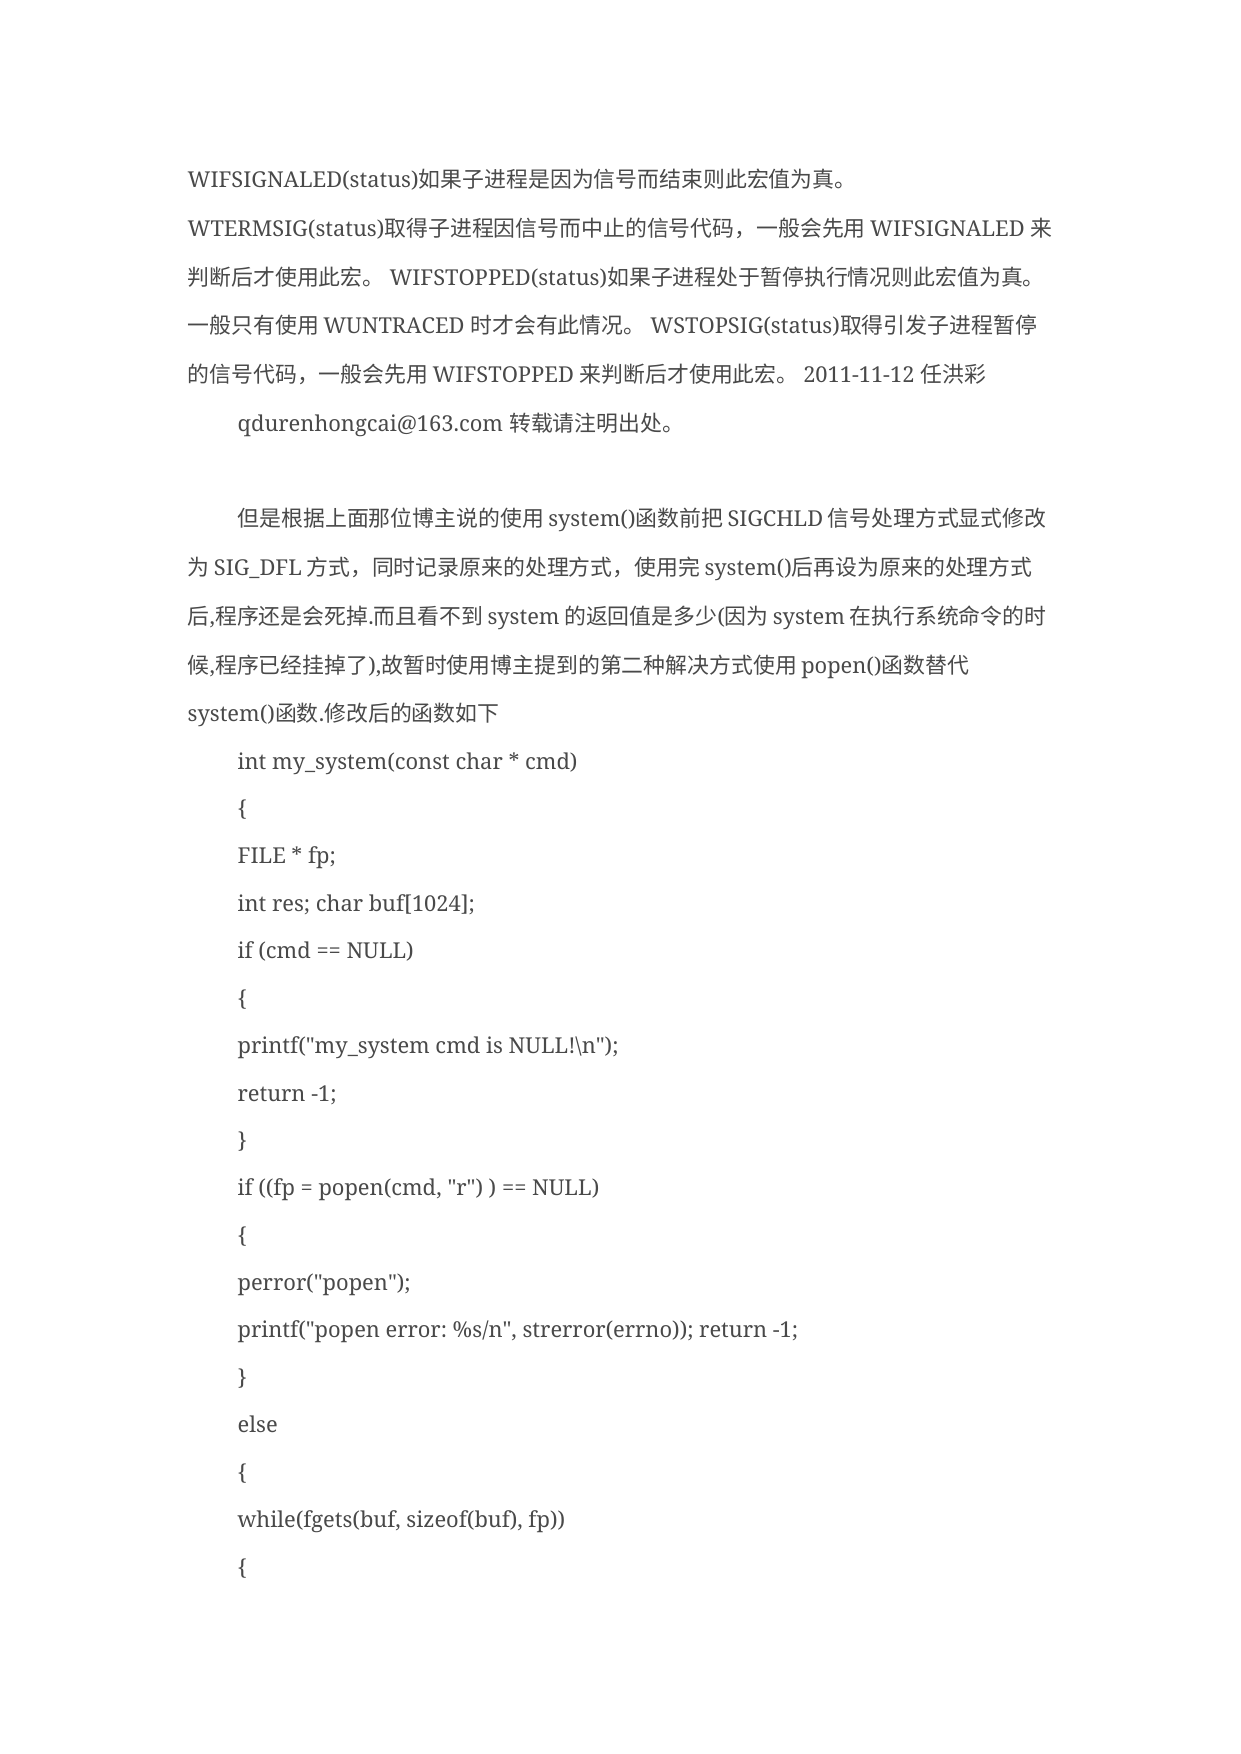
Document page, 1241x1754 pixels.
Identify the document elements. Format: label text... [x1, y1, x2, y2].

text printf("popen error: %s/n", strerror(errno)); return -1; [187, 1313, 1053, 1346]
text } [187, 1361, 1053, 1393]
text { [187, 1550, 1053, 1583]
text perror("popen"); [187, 1266, 1053, 1298]
text if (cmd == NULL) [187, 934, 1053, 966]
text else [187, 1408, 1053, 1440]
text { [187, 981, 1053, 1014]
text int my_system(const char * cmd) [187, 744, 1053, 777]
text { [187, 792, 1053, 824]
text if ((fp = popen(cmd, "r") ) == NULL) [187, 1171, 1053, 1203]
text FILE * fp; [187, 839, 1053, 872]
text printf("my_system cmd is NULL!\n"); [187, 1029, 1053, 1061]
text } [187, 1123, 1053, 1156]
text { [187, 1455, 1053, 1488]
text return -1; [187, 1076, 1053, 1109]
text qdurenhongcai@163.com 转载请注明出处。 [187, 405, 1053, 438]
text 但是根据上面那位博主说的使用system()函数前把SIGCHLD信号处理方式显式修改为SIG_DFL方式，同时记录原来的处理方式，使用完system()后再设为原来的处理方式后,程序还是会死掉.而且看不到system的返回值是多少(因为system在执行系统命令的时候,程序已经挂掉了),故暂时使用博主提到的第二种解决方式使用popen()函数替代system()函数.修改后的函数如下 [187, 501, 1053, 728]
text int res; char buf[1024]; [187, 887, 1053, 919]
text { [187, 1218, 1053, 1251]
text while(fgets(buf, sizeof(buf), fp)) [187, 1503, 1053, 1535]
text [187, 162, 1053, 389]
